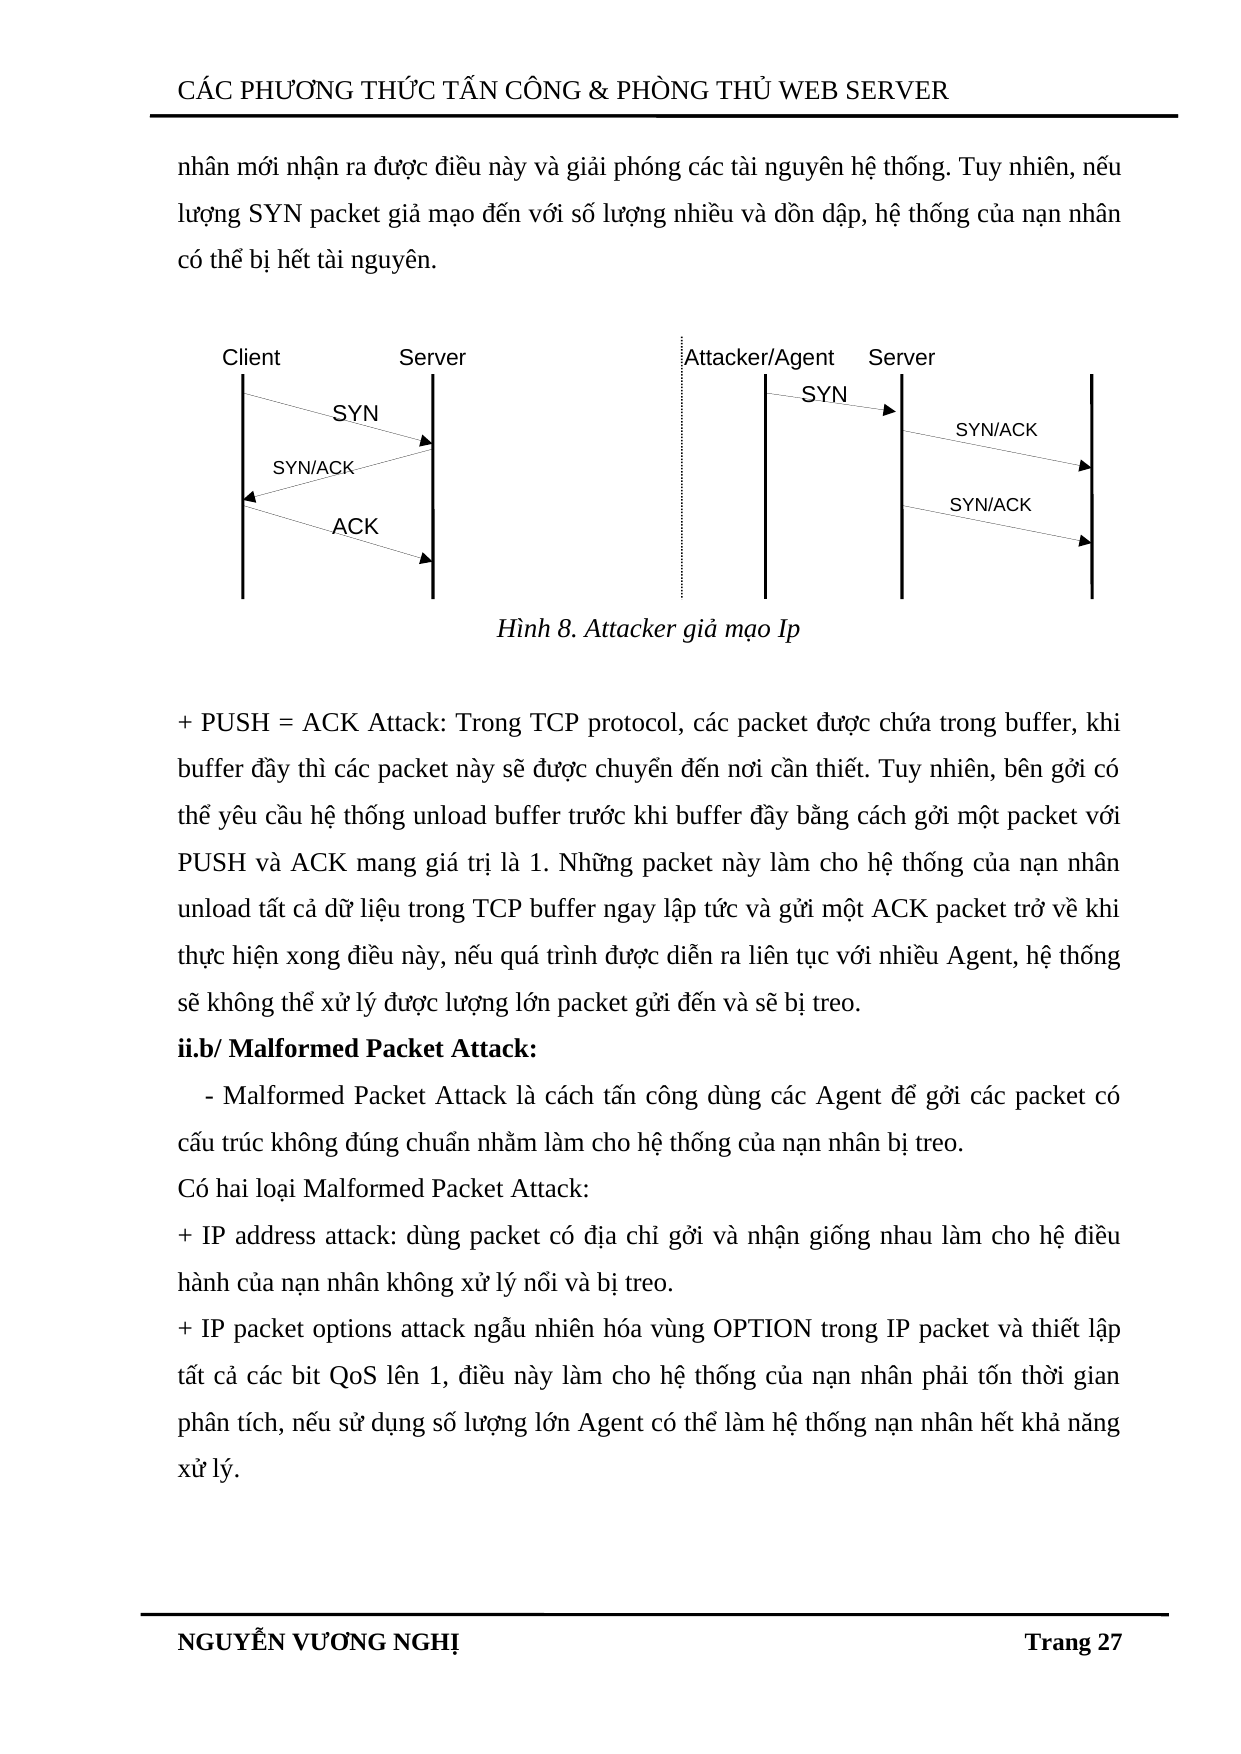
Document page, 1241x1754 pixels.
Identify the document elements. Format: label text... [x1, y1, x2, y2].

text ii.b/ Malformed Packet Attack: [177, 1032, 1122, 1063]
text Hình 8. Attacker giả mạo Ip [177, 612, 1122, 643]
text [177, 150, 1122, 274]
text + PUSH = ACK Attack: Trong TCP protocol, các packet được chứa trong buffer, khi buffer đầy thì các packet này sẽ được chuyển đến nơi cần thiết. Tuy nhiên, bên gởi có thể yêu cầu hệ thống unload buffer trước khi buffer đầy bằng cách gởi một packet với PUSH và ACK mang giá trị là 1. Những packet này làm cho hệ thống của nạn nhân unload tất cả dữ liệu trong TCP buffer ngay lập tức và gửi một ACK packet trở về khi thực hiện xong điều này, nếu quá trình được diễn ra liên tục với nhiều Agent, hệ thống sẽ không thể xử lý được lượng lớn packet gửi đến và sẽ bị treo. [177, 706, 1122, 1017]
text + IP address attack: dùng packet có địa chỉ gởi và nhận giống nhau làm cho hệ điều hành của nạn nhân không xử lý nổi và bị treo. [177, 1219, 1122, 1297]
text + IP packet options attack ngẫu nhiên hóa vùng OPTION trong IP packet và thiết lập tất cả các bit QoS lên 1, điều này làm cho hệ thống của nạn nhân phải tốn thời gian phân tích, nếu sử dụng số lượng lớn Agent có thể làm hệ thống nạn nhân hết khả năng xử lý. [177, 1312, 1122, 1483]
text - Malformed Packet Attack là cách tấn công dùng các Agent để gởi các packet có cấu trúc không đúng chuẩn nhằm làm cho hệ thống của nạn nhân bị treo. [177, 1079, 1122, 1157]
text Có hai loại Malformed Packet Attack: [177, 1172, 1122, 1203]
